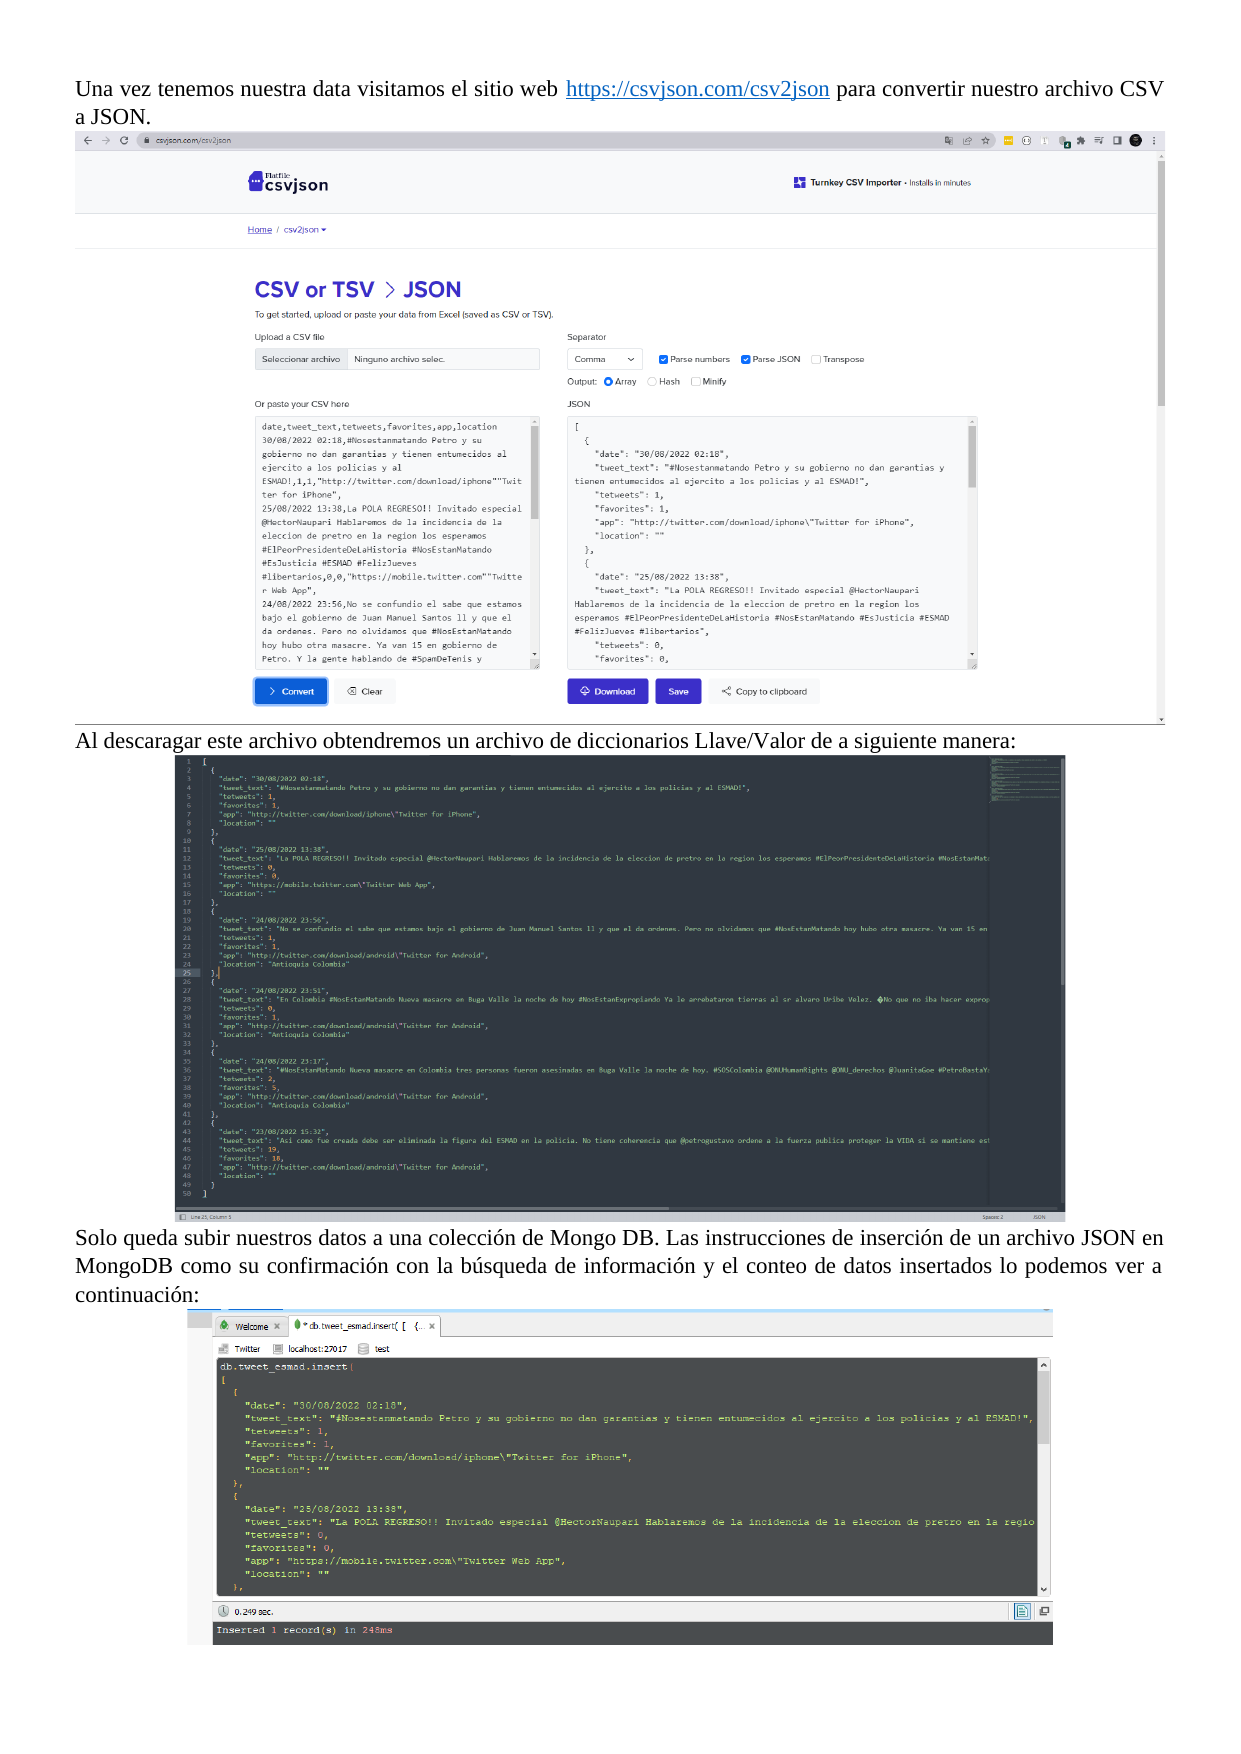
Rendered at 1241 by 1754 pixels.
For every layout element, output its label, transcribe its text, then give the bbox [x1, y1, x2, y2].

picture [187, 1309, 1053, 1645]
picture [174, 755, 1066, 1222]
text Al descaragar este archivo obtendremos un archivo de diccionarios Llave/Valor de a siguiente manera: [75, 727, 1165, 753]
text Una vez tenemos nuestra data visitamos el sitio web https://csvjson.com/csv2json para convertir nuestro archivo CSV a JSON. [75, 75, 1165, 130]
text Solo queda subir nuestros datos a una colección de Mongo DB. Las instrucciones de inserción de un archivo JSON en MongoDB como su confirmación con la búsqueda de información y el conteo de datos insertados lo podemos ver a continuación: [75, 1224, 1165, 1307]
picture [75, 131, 1166, 725]
